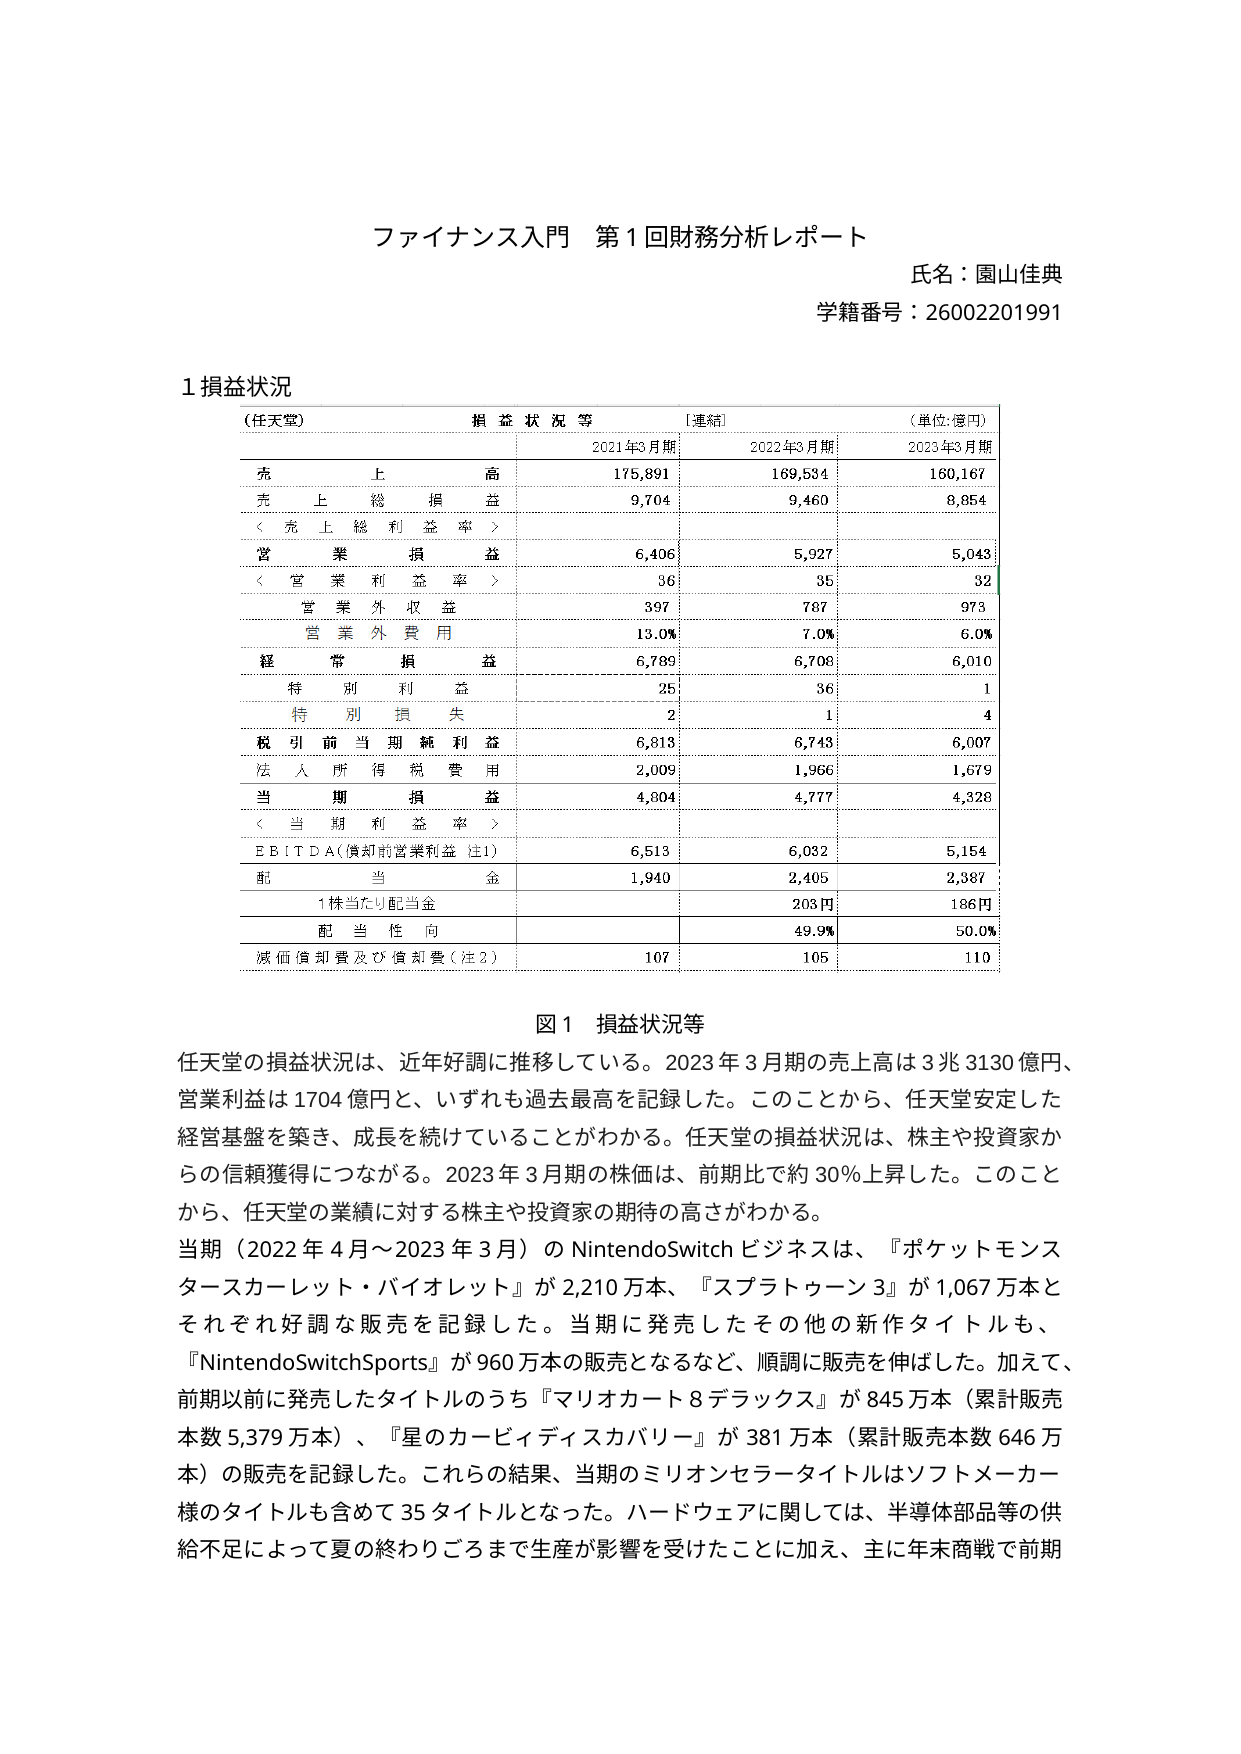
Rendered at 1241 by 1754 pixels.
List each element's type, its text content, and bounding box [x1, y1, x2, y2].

text ファイナンス入門 第1回財務分析レポート [177, 217, 1063, 254]
text 氏名：園山佳典 [177, 254, 1063, 292]
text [177, 1229, 1063, 1567]
picture [240, 404, 1001, 973]
text 任天堂の損益状況は、近年好調に推移している。2023年3月期の売上高は3兆3130億円、営業利益は1704億円と、いずれも過去最高を記録した。このことから、任天堂安定した経営基盤を築き、成長を続けていることがわかる。任天堂の損益状況は、株主や投資家からの信頼獲得につながる。2023年3月期の株価は、前期比で約30％上昇した。このことから、任天堂の業績に対する株主や投資家の期待の高さがわかる。 [177, 1151, 1063, 1229]
text 学籍番号：26002201991 [177, 292, 1063, 329]
text 図1 損益状況等 [177, 1004, 1063, 1042]
text １損益状況 [177, 367, 1063, 404]
text 任天堂の損益状況は、近年好調に推移している。2023年3月期の売上高は3兆3130億円、営業利益は1704億円と、いずれも過去最高を記録した。このことから、任天堂安定した経営基盤を築き、成長を続けていることがわかる。任天堂の損益状況は、株主や投資家からの信頼獲得につながる。2023年3月期の株価は、前期比で約30％上昇した。このことから、任天堂の業績に対する株主や投資家の期待の高さがわかる。 [177, 1042, 1063, 1120]
